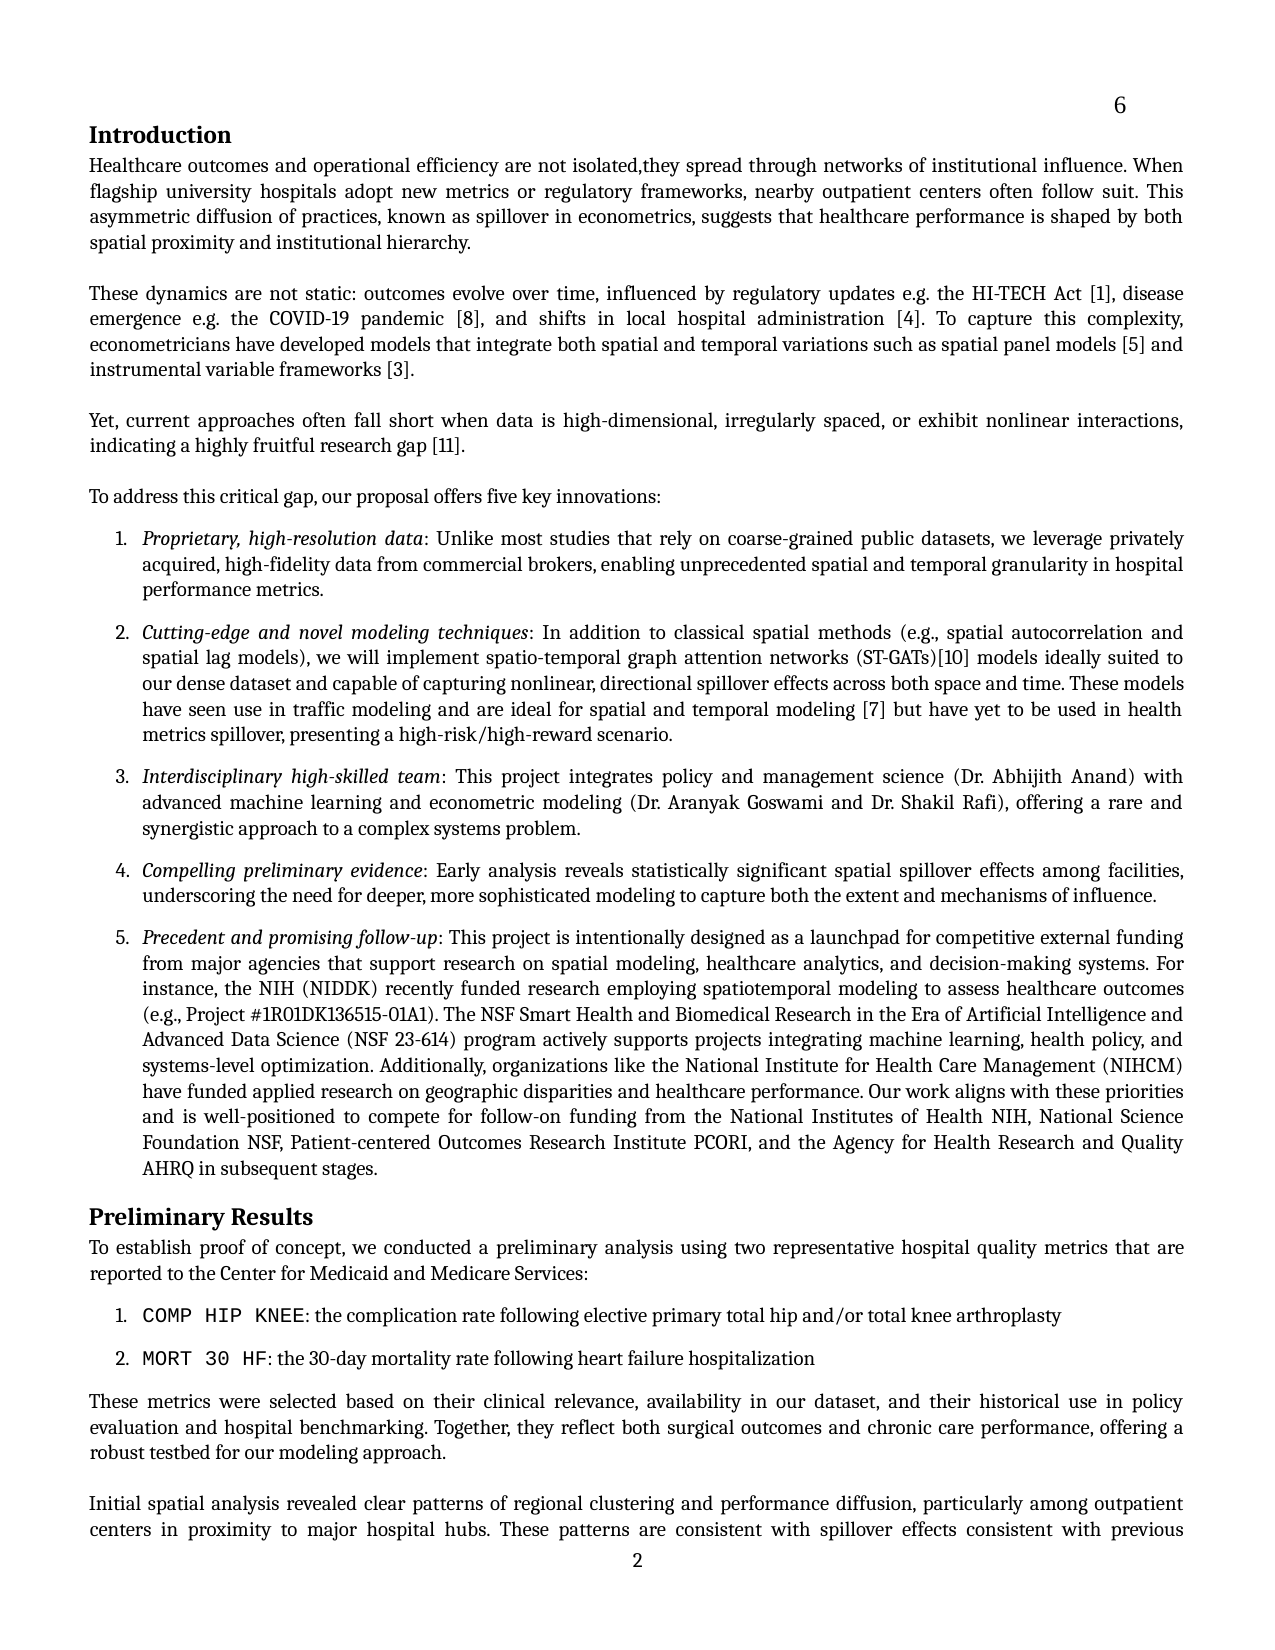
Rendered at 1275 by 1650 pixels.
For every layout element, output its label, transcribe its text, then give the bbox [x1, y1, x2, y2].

subtitle Introduction [88, 121, 1185, 150]
list Precedent and promising follow-up: This project is intentionally designed as a launchpad for competitive external funding from major agencies that support research on spatial modeling, healthcare analytics, and decision-making systems. For instance, the NIH (NIDDK) recently funded research employing spatiotemporal modeling to assess healthcare outcomes (e.g., Project #1R01DK136515-01A1). The NSF Smart Health and Biomedical Research in the Era of Artificial Intelligence and Advanced Data Science (NSF 23-614) program actively supports projects integrating machine learning, health policy, and systems-level optimization. Additionally, organizations like the National Institute for Health Care Management (NIHCM) have funded applied research on geographic disparities and healthcare performance. Our work aligns with these priorities and is well-positioned to compete for follow-on funding from the National Institutes of Health NIH, National Science Foundation NSF, Patient-centered Outcomes Research Institute PCORI, and the Agency for Health Research and Quality AHRQ in subsequent stages. [115, 926, 1185, 1180]
list Proprietary, high-resolution data: Unlike most studies that rely on coarse-grained public datasets, we leverage privately acquired, high-fidelity data from commercial brokers, enabling unprecedented spatial and temporal granularity in hospital performance metrics. [115, 527, 1185, 602]
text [88, 1492, 1185, 1541]
subtitle Preliminary Results [88, 1203, 1185, 1232]
list MORT 30 HF: the 30-day mortality rate following heart failure hospitalization [115, 1347, 1185, 1372]
text 6 [90, 90, 1126, 119]
text These metrics were selected based on their clinical relevance, availability in our dataset, and their historical use in policy evaluation and hospital benchmarking. Together, they reflect both surgical outcomes and chronic care performance, offering a robust testbed for our modeling approach. [88, 1390, 1185, 1465]
list Interdisciplinary high-skilled team: This project integrates policy and management science (Dr. Abhijith Anand) with advanced machine learning and econometric modeling (Dr. Aranyak Goswami and Dr. Shakil Rafi), offering a rare and synergistic approach to a complex systems problem. [115, 765, 1185, 840]
text These dynamics are not static: outcomes evolve over time, influenced by regulatory updates e.g. the HI-TECH Act [1], disease emergence e.g. the COVID-19 pandemic [8], and shifts in local hospital administration [4]. To capture this complexity, econometricians have developed models that integrate both spatial and temporal variations such as spatial panel models [5] and instrumental variable frameworks [3]. [88, 281, 1185, 382]
list Cutting-edge and novel modeling techniques: In addition to classical spatial methods (e.g., spatial autocorrelation and spatial lag models), we will implement spatio-temporal graph attention networks (ST-GATs)[10] models ideally suited to our dense dataset and capable of capturing nonlinear, directional spillover effects across both space and time. These models have seen use in traffic modeling and are ideal for spatial and temporal modeling [7] but have yet to be used in health metrics spillover, presenting a high-risk/high-reward scenario. [115, 620, 1185, 747]
text Healthcare outcomes and operational efficiency are not isolated,they spread through networks of institutional influence. When flagship university hospitals adopt new metrics or regulatory frameworks, nearby outpatient centers often follow suit. This asymmetric diffusion of practices, known as spillover in econometrics, suggests that healthcare performance is shaped by both spatial proximity and institutional hierarchy. [88, 154, 1185, 254]
list Compelling preliminary evidence: Early analysis reveals statistically significant spatial spillover effects among facilities, underscoring the need for deeper, more sophisticated modeling to capture both the extent and mechanisms of influence. [115, 858, 1185, 907]
text To establish proof of concept, we conducted a preliminary analysis using two representative hospital quality metrics that are reported to the Center for Medicaid and Medicare Services: [88, 1236, 1185, 1285]
text To address this critical gap, our proposal offers five key innovations: [88, 485, 1185, 509]
list COMP HIP KNEE: the complication rate following elective primary total hip and/or total knee arthroplasty [115, 1303, 1185, 1328]
text Yet, current approaches often fall short when data is high-dimensional, irregularly spaced, or exhibit nonlinear interactions, indicating a highly fruitful research gap [11]. [88, 408, 1185, 458]
